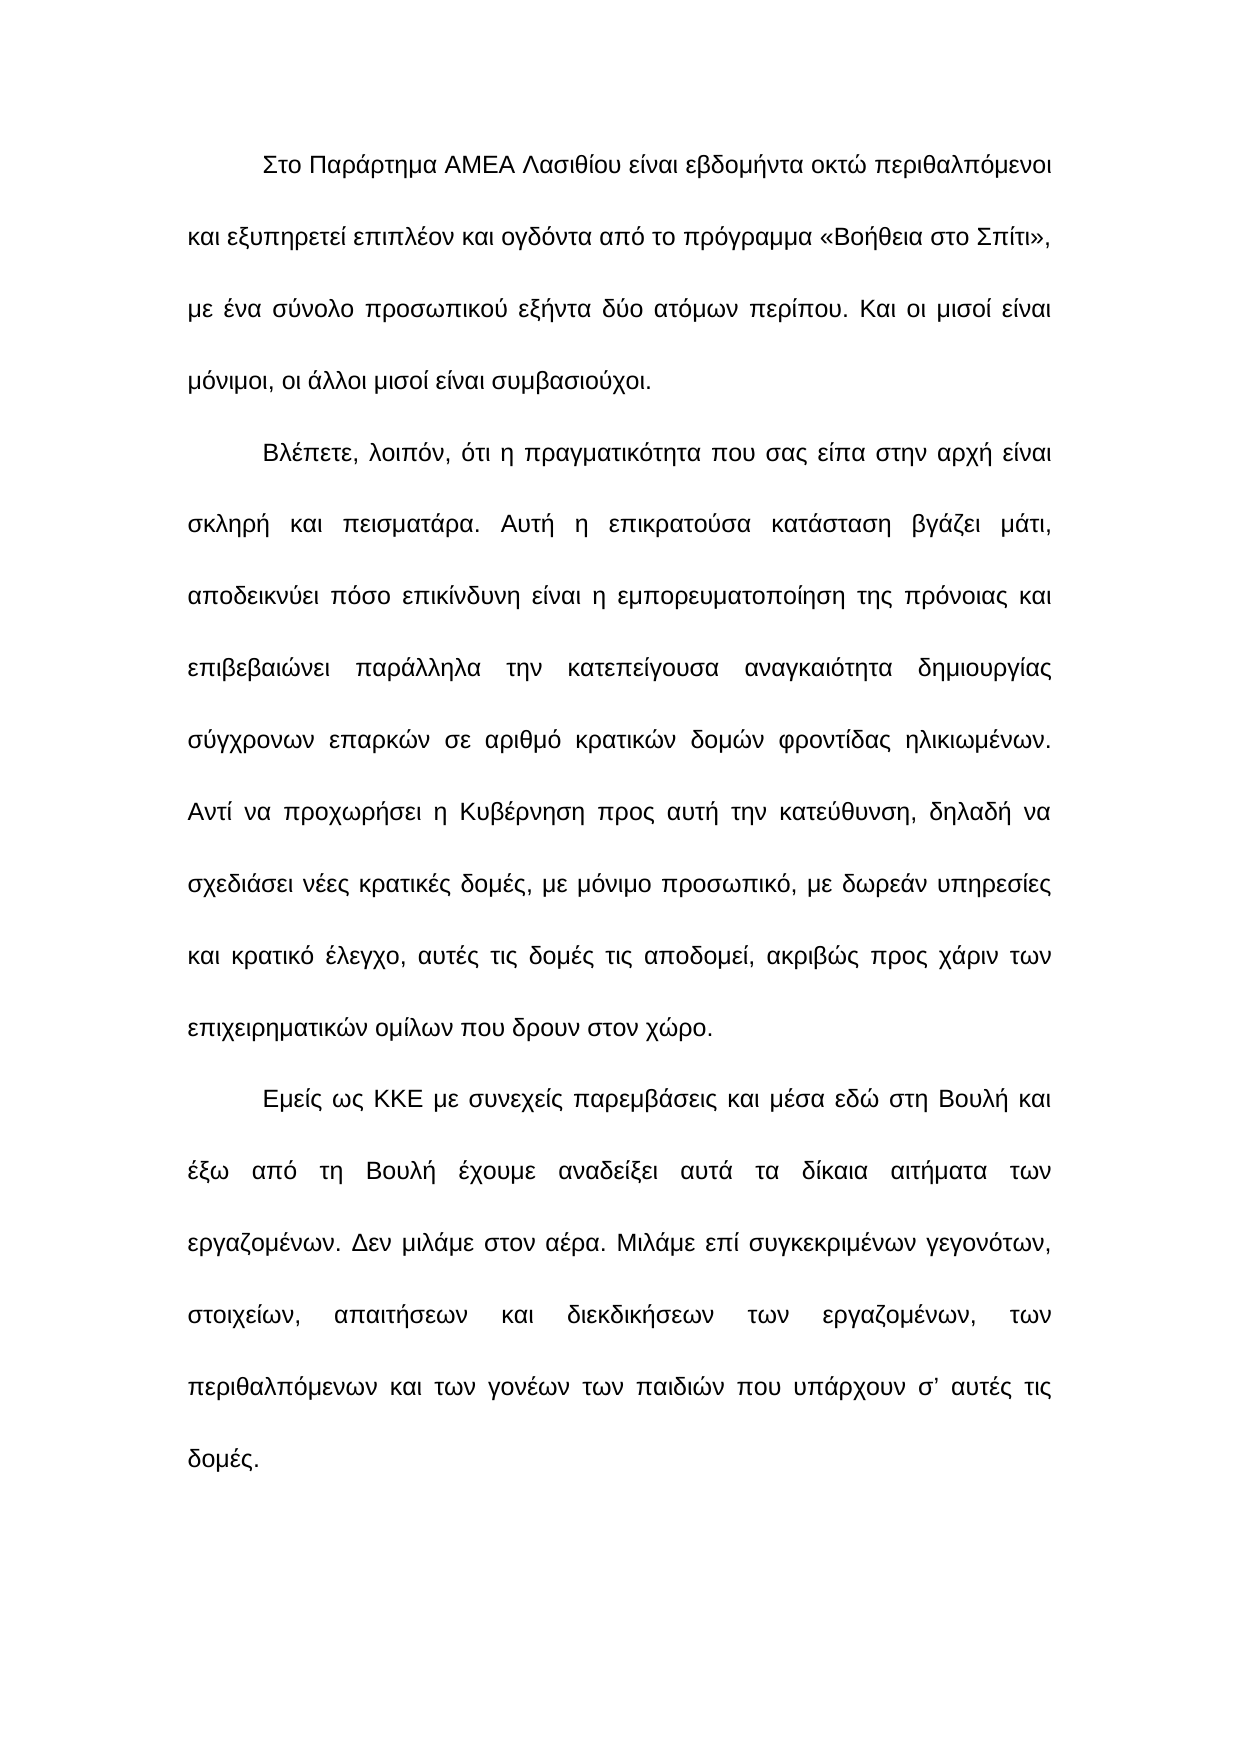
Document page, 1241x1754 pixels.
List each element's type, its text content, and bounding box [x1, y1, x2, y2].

text Εμείς ως ΚΚΕ με συνεχείς παρεμβάσεις και μέσα εδώ στη Βουλή και έξω από τη Βουλή έχουμε αναδείξει αυτά τα δίκαια αιτήματα των εργαζομένων. Δεν μιλάμε στον αέρα. Μιλάμε επί συγκεκριμένων γεγονότων, στοιχείων, απαιτήσεων και διεκδικήσεων των εργαζομένων, των περιθαλπόμενων και των γονέων των παιδιών που υπάρχουν σ’ αυτές τις δομές. [187, 1084, 1053, 1472]
text Στο Παράρτημα ΑΜΕΑ Λασιθίου είναι εβδομήντα οκτώ περιθαλπόμενοι και εξυπηρετεί επιπλέον και ογδόντα από το πρόγραμμα «Βοήθεια στο Σπίτι», με ένα σύνολο προσωπικού εξήντα δύο ατόμων περίπου. Και οι μισοί είναι μόνιμοι, οι άλλοι μισοί είναι συμβασιούχοι. [187, 150, 1053, 394]
text Βλέπετε, λοιπόν, ότι η πραγματικότητα που σας είπα στην αρχή είναι σκληρή και πεισματάρα. Αυτή η επικρατούσα κατάσταση βγάζει μάτι, αποδεικνύει πόσο επικίνδυνη είναι η εμπορευματοποίηση της πρόνοιας και επιβεβαιώνει παράλληλα την κατεπείγουσα αναγκαιότητα δημιουργίας σύγχρονων επαρκών σε αριθμό κρατικών δομών φροντίδας ηλικιωμένων. Αντί να προχωρήσει η Κυβέρνηση προς αυτή την κατεύθυνση, δηλαδή να σχεδιάσει νέες κρατικές δομές, με μόνιμο προσωπικό, με δωρεάν υπηρεσίες και κρατικό έλεγχο, αυτές τις δομές τις αποδομεί, ακριβώς προς χάριν των επιχειρηματικών ομίλων που δρουν στον χώρο. [187, 437, 1053, 1041]
